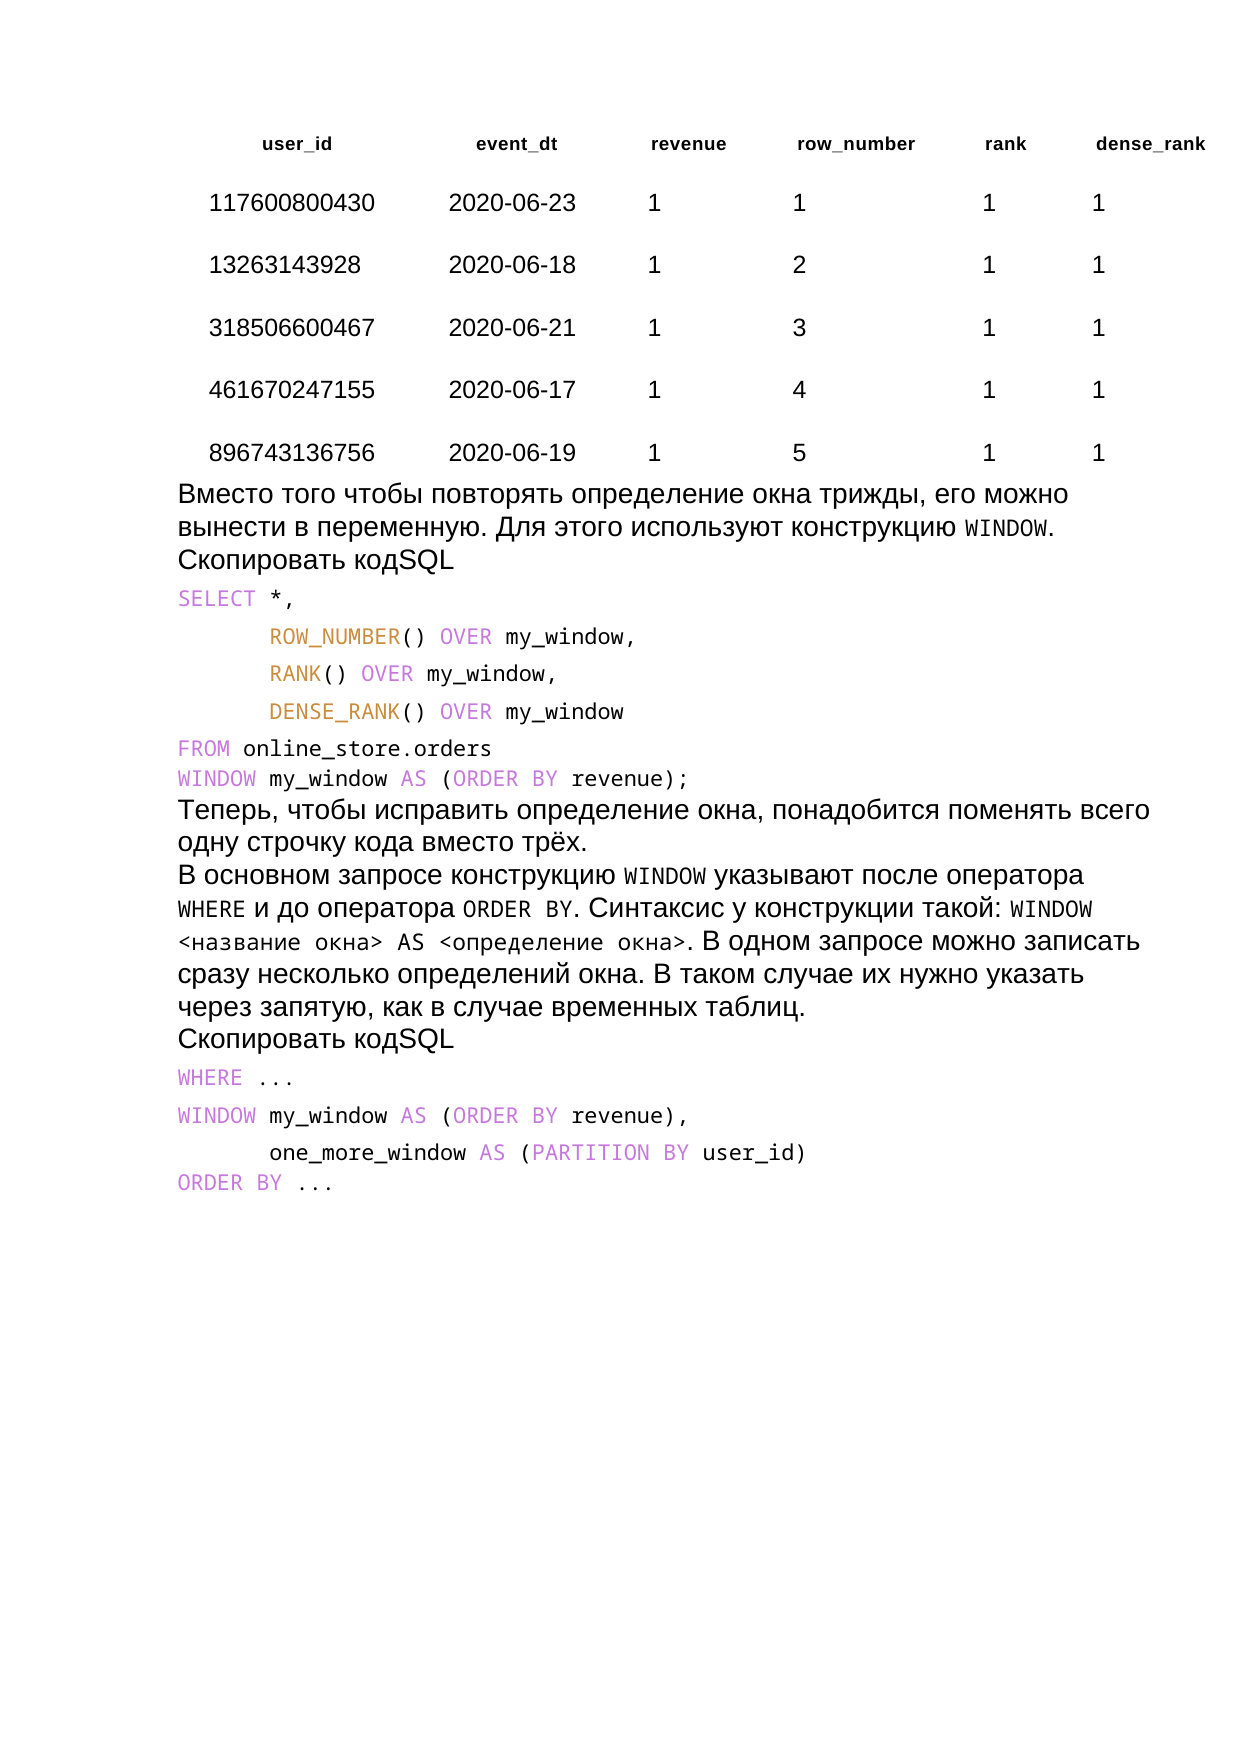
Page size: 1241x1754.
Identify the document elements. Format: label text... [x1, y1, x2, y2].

table_cell 117600800430 [177, 165, 417, 227]
table_cell 1 [616, 415, 761, 477]
table_cell 1 [951, 290, 1060, 352]
table_header event_dt [417, 118, 616, 165]
table_cell 1 [951, 165, 1060, 227]
table_cell 3 [761, 290, 951, 352]
table_cell 1 [951, 228, 1060, 290]
table_cell 1 [951, 353, 1060, 415]
text RANK() OVER my_window, [177, 651, 1152, 688]
table_cell 1 [1060, 165, 1240, 227]
table_cell 1 [616, 228, 761, 290]
table_cell 2020-06-18 [417, 228, 616, 290]
text DENSE_RANK() OVER my_window [177, 688, 1152, 726]
text WINDOW my_window AS (ORDER BY revenue), [177, 1092, 1152, 1129]
text Скопировать кодSQL [177, 543, 1152, 576]
table_cell 461670247155 [177, 353, 417, 415]
table_cell 5 [761, 415, 951, 477]
table_cell 1 [1060, 290, 1240, 352]
table_cell 896743136756 [177, 415, 417, 477]
text Теперь, чтобы исправить определение окна, понадобится поменять всего одну строчку кода вместо трёх. [177, 793, 1152, 858]
table_cell 2020-06-21 [417, 290, 616, 352]
table_cell 2020-06-17 [417, 353, 616, 415]
table_cell 1 [616, 353, 761, 415]
table_header user_id [177, 118, 417, 165]
text WHERE ... [177, 1054, 1152, 1092]
table_cell 1 [1060, 353, 1240, 415]
table_cell 4 [761, 353, 951, 415]
text В основном запросе конструкцию WINDOW указывают после оператора WHERE и до оператора ORDER BY. Синтаксис у конструкции такой: WINDOW <название окна> AS <определение окна>. В одном запросе можно записать сразу несколько определений окна. В таком случае их нужно указать через запятую, как в случае временных таблиц. [177, 858, 1152, 1022]
text ROW_NUMBER() OVER my_window, [177, 613, 1152, 651]
text Скопировать кодSQL [177, 1022, 1152, 1054]
table_header dense_rank [1060, 118, 1240, 165]
table_cell 1 [1060, 228, 1240, 290]
table_cell 1 [761, 165, 951, 227]
table_header rank [951, 118, 1060, 165]
table_cell 318506600467 [177, 290, 417, 352]
text one_more_window AS (PARTITION BY user_id) [177, 1129, 1152, 1167]
table_cell 13263143928 [177, 228, 417, 290]
table_header row_number [761, 118, 951, 165]
text SELECT *, [177, 576, 1152, 613]
table_cell 1 [1060, 415, 1240, 477]
text FROM online_store.orders [177, 726, 1152, 763]
table_header revenue [616, 118, 761, 165]
table_cell 1 [951, 415, 1060, 477]
table_cell 2020-06-19 [417, 415, 616, 477]
table_cell 2020-06-23 [417, 165, 616, 227]
text ORDER BY ... [177, 1167, 1152, 1197]
table_cell 1 [616, 165, 761, 227]
text Вместо того чтобы повторять определение окна трижды, его можно вынести в переменную. Для этого используют конструкцию WINDOW. [177, 477, 1152, 543]
table_cell 2 [761, 228, 951, 290]
table_cell 1 [616, 290, 761, 352]
text WINDOW my_window AS (ORDER BY revenue); [177, 763, 1152, 793]
